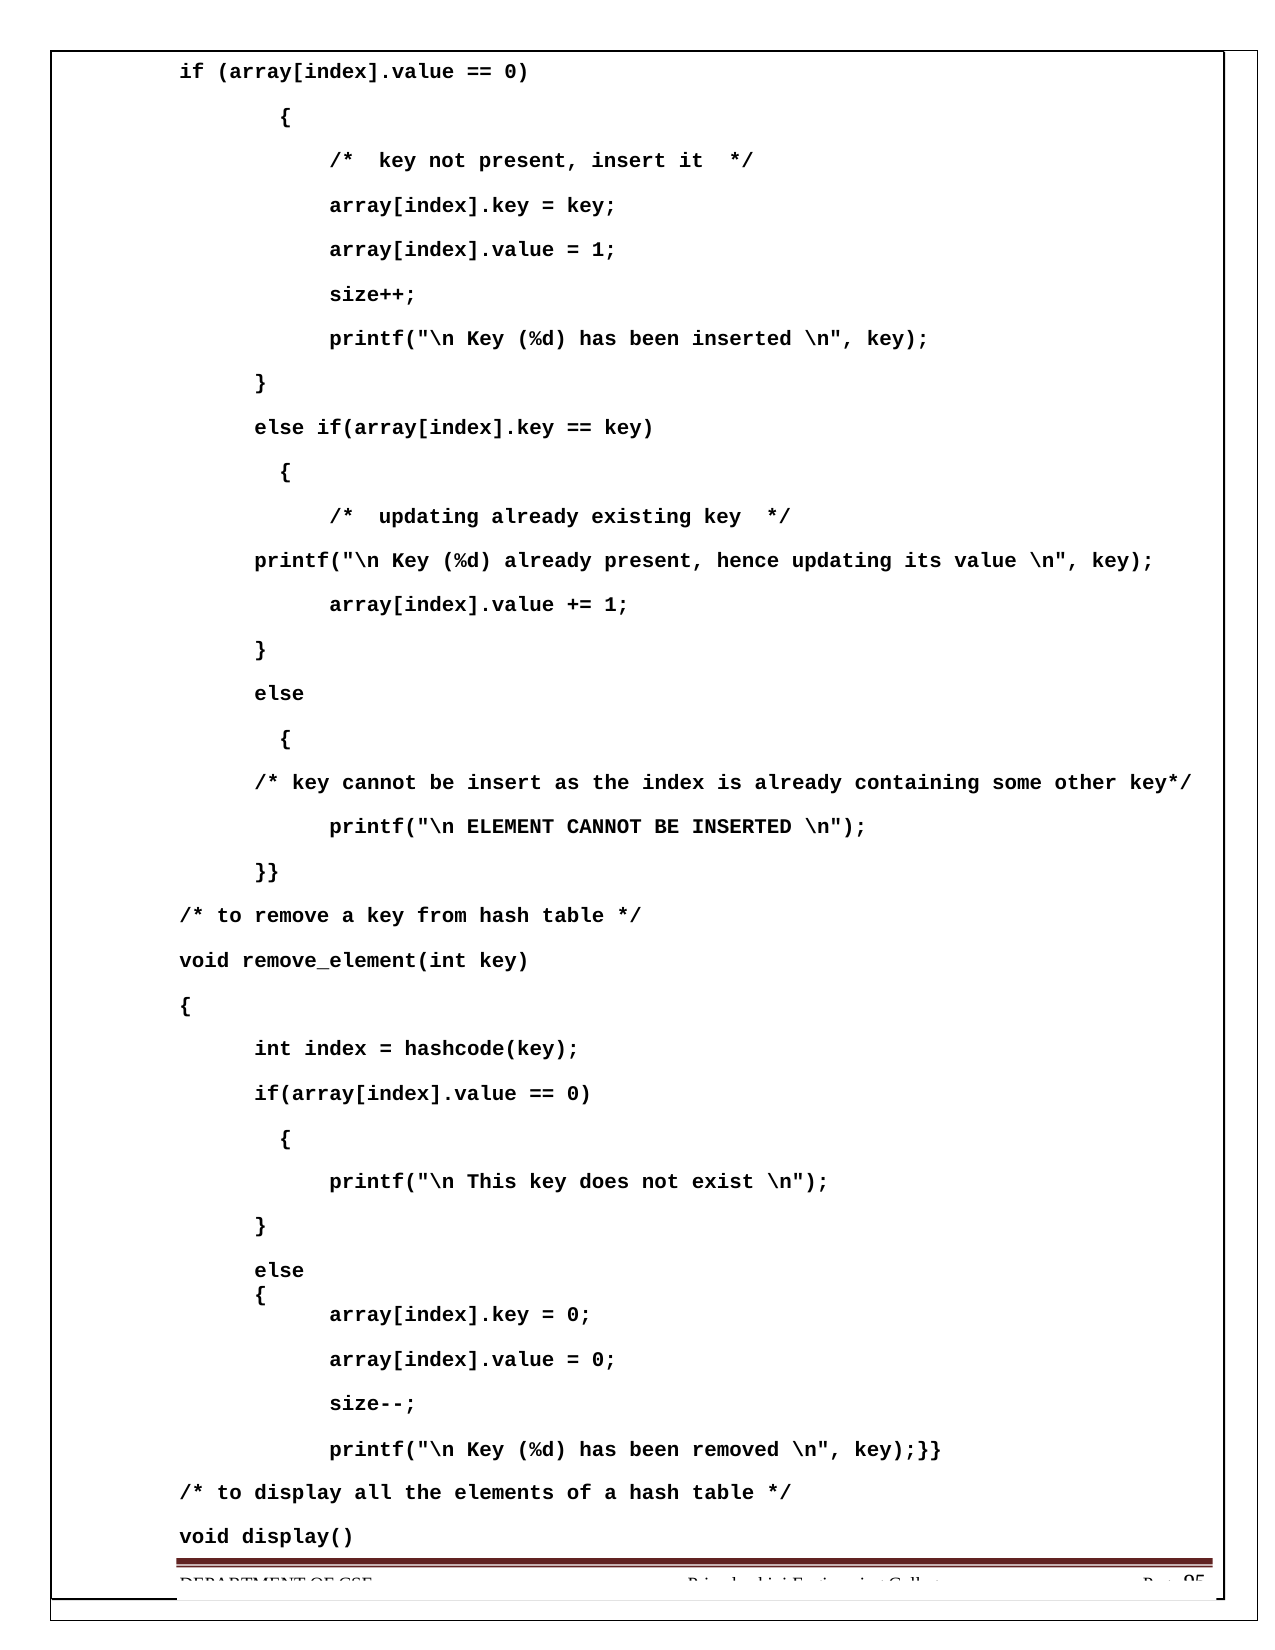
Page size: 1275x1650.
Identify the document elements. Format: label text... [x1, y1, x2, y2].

text { [279, 1127, 1257, 1150]
text { [179, 994, 1257, 1017]
text array[index].value = 0; size--; [331, 1349, 617, 1417]
text printf("\n Key (%d) has been removed \n", key);}} [331, 1438, 1257, 1461]
text }} [254, 861, 1257, 884]
text { [279, 106, 1257, 129]
text /* key not present, insert it */ array[index].key = key; array[index].value = 1; [329, 150, 755, 263]
text /* key cannot be insert as the index is already containing some other key*/ printf("\n ELEMENT CANNOT BE INSERTED \n"); [254, 772, 1208, 840]
text else [254, 683, 1257, 707]
text else if(array[index].key == key) [254, 417, 1257, 440]
text } [254, 638, 1257, 662]
text /* updating already existing key */ [329, 506, 1257, 529]
text if (array[index].value == 0) [179, 61, 1257, 85]
text else { [254, 1260, 329, 1307]
text printf("\n Key (%d) already present, hence updating its value \n", key); array[index].value += 1; [254, 550, 1157, 618]
text } [254, 372, 1257, 396]
text size++; [329, 283, 1257, 307]
text { [279, 728, 1257, 751]
text /* to display all the elements of a hash table */ void display() [179, 1482, 830, 1550]
text } [254, 1216, 329, 1239]
text printf("\n This key does not exist \n"); [331, 1171, 1257, 1194]
text array[index].key = 0; [331, 1304, 1257, 1328]
text { [279, 461, 1257, 485]
text printf("\n Key (%d) has been inserted \n", key); [329, 327, 1257, 351]
text /* to remove a key from hash table */ void remove_element(int key) [179, 905, 642, 973]
text int index = hashcode(key); if(array[index].value == 0) [254, 1038, 593, 1106]
